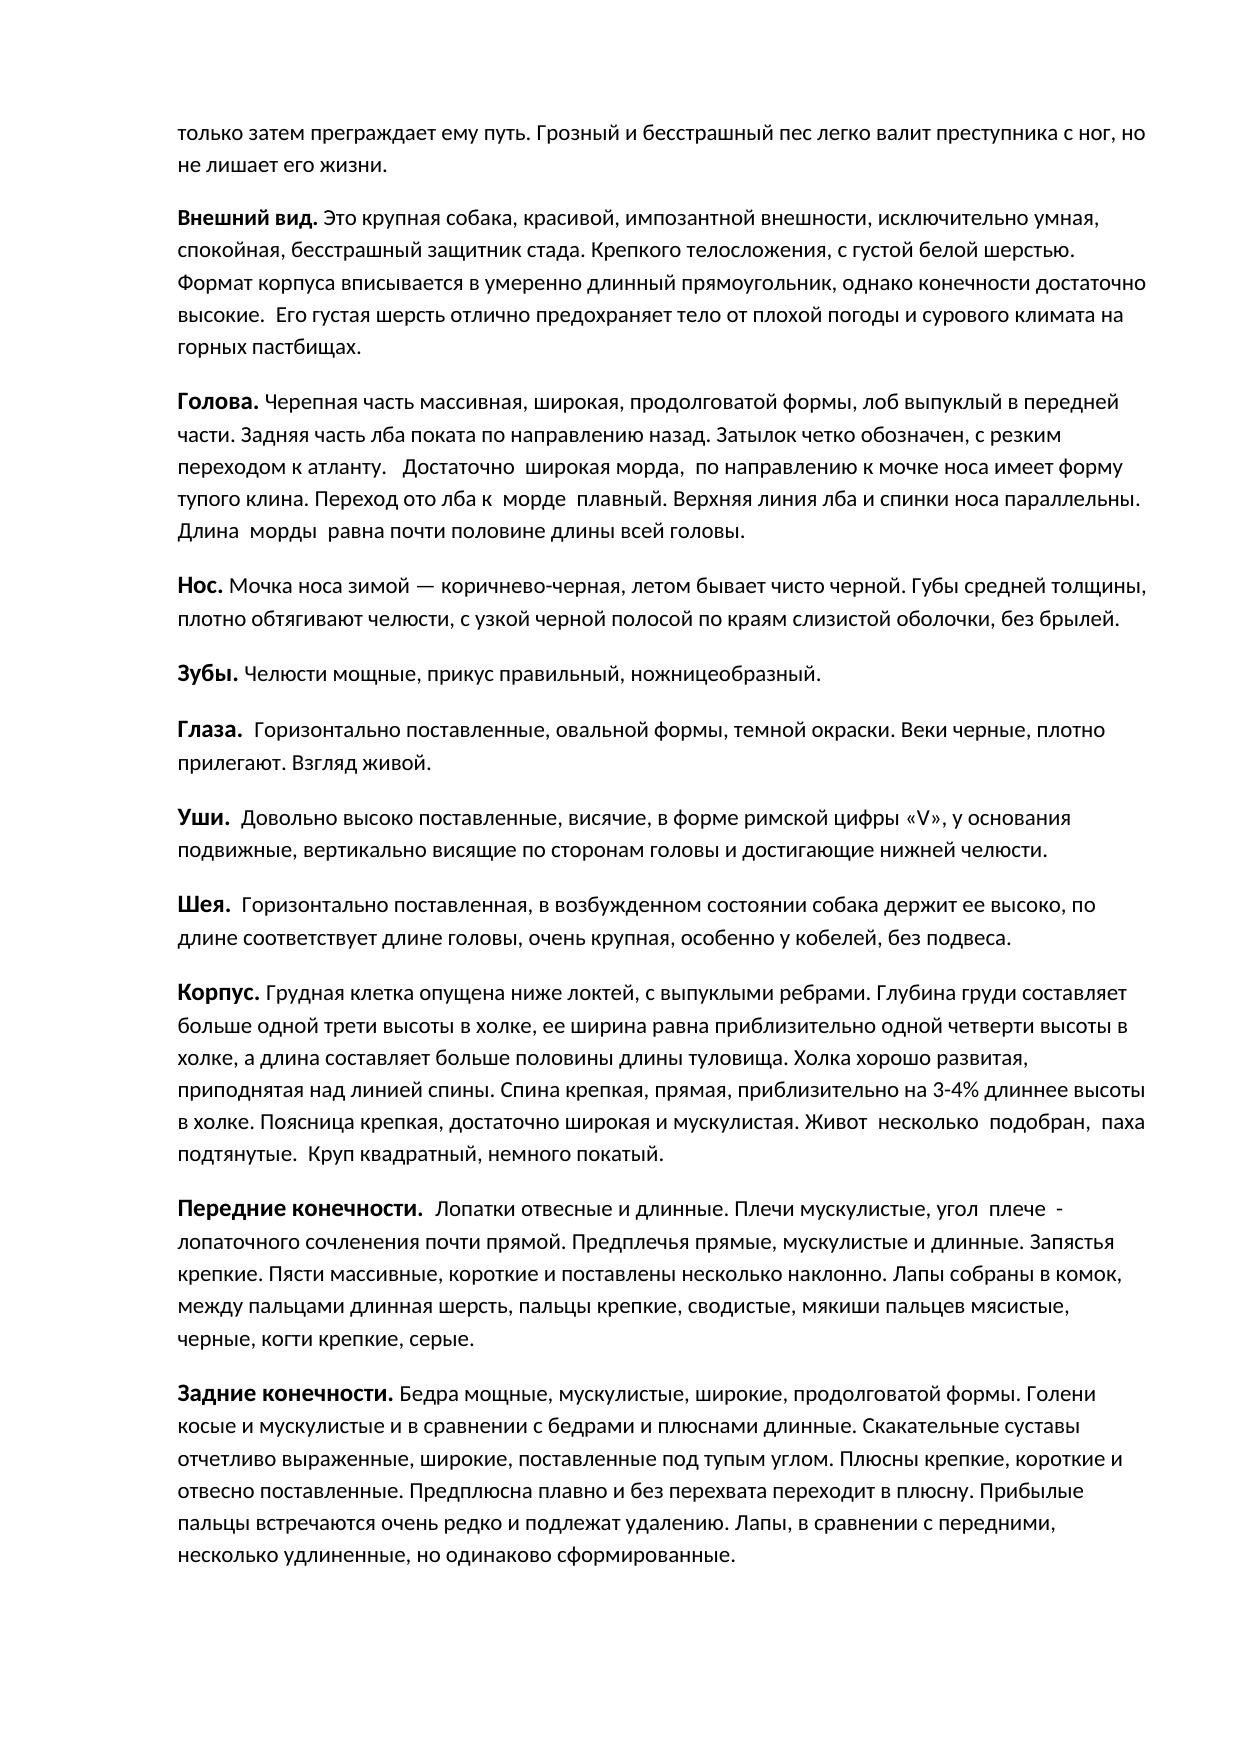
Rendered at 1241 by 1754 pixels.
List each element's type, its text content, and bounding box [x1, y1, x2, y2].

text Зубы. Челюсти мощные, прикус правильный, ножницеобразный. [177, 657, 1152, 688]
text Нос. Мочка носа зимой — коричнево-черная, летом бывает чисто черной. Губы средней толщины, плотно обтягивают челюсти, с узкой черной полосой по краям слизистой оболочки, без брылей. [177, 569, 1152, 632]
text Шея. Горизонтально поставленная, в возбужденном состоянии собака держит ее высоко, по длине соответствует длине головы, очень крупная, особенно у кобелей, без подвеса. [177, 888, 1152, 951]
text Глаза. Горизонтально поставленные, овальной формы, темной окраски. Веки черные, плотно прилегают. Взгляд живой. [177, 713, 1152, 776]
text Внешний вид. Это крупная собака, красивой, импозантной внешности, исключительно умная, спокойная, бесстрашный защитник стада. Крепкого телосложения, с густой белой шерстью. Формат корпуса вписывается в умеренно длинный прямоугольник, однако конечности достаточно высокие. Его густая шерсть отлично предохраняет тело от плохой погоды и сурового климата на горных пастбищах. [177, 203, 1152, 360]
text Уши. Довольно высоко поставленные, висячие, в форме римской цифры «V», у основания подвижные, вертикально висящие по сторонам головы и достигающие нижней челюсти. [177, 801, 1152, 863]
text Задние конечности. Бедра мощные, мускулистые, широкие, продолговатой формы. Голени косые и мускулистые и в сравнении с бедрами и плюснами длинные. Скакательные суставы отчетливо выраженные, широкие, поставленные под тупым углом. Плюсны крепкие, короткие и отвесно поставленные. Предплюсна плавно и без перехвата переходит в плюсну. Прибылые пальцы встречаются очень редко и подлежат удалению. Лапы, в сравнении с передними, несколько удлиненные, но одинаково сформированные. [177, 1377, 1152, 1568]
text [177, 118, 1152, 178]
text Корпус. Грудная клетка опущена ниже локтей, с выпуклыми ребрами. Глубина груди составляет больше одной трети высоты в холке, ее ширина равна приблизительно одной четверти высоты в холке, а длина составляет больше половины длины туловища. Холка хорошо развитая, приподнятая над линией спины. Спина крепкая, прямая, приблизительно на 3-4% длиннее высоты в холке. Поясница крепкая, достаточно широкая и мускулистая. Живот несколько подобран, паха подтянутые. Круп квадратный, немного покатый. [177, 976, 1152, 1167]
text Передние конечности. Лопатки отвесные и длинные. Плечи мускулистые, угол плече - лопаточного сочленения почти прямой. Предплечья прямые, мускулистые и длинные. Запястья крепкие. Пясти массивные, короткие и поставлены несколько наклонно. Лапы собраны в комок, между пальцами длинная шерсть, пальцы крепкие, сводистые, мякиши пальцев мясистые, черные, когти крепкие, серые. [177, 1192, 1152, 1352]
text Голова. Черепная часть массивная, широкая, продолговатой формы, лоб выпуклый в передней части. Задняя часть лба поката по направлению назад. Затылок четко обозначен, с резким переходом к атланту. Достаточно широкая морда, по направлению к мочке носа имеет форму тупого клина. Переход ото лба к морде плавный. Верхняя линия лба и спинки носа параллельны. Длина морды равна почти половине длины всей головы. [177, 385, 1152, 544]
